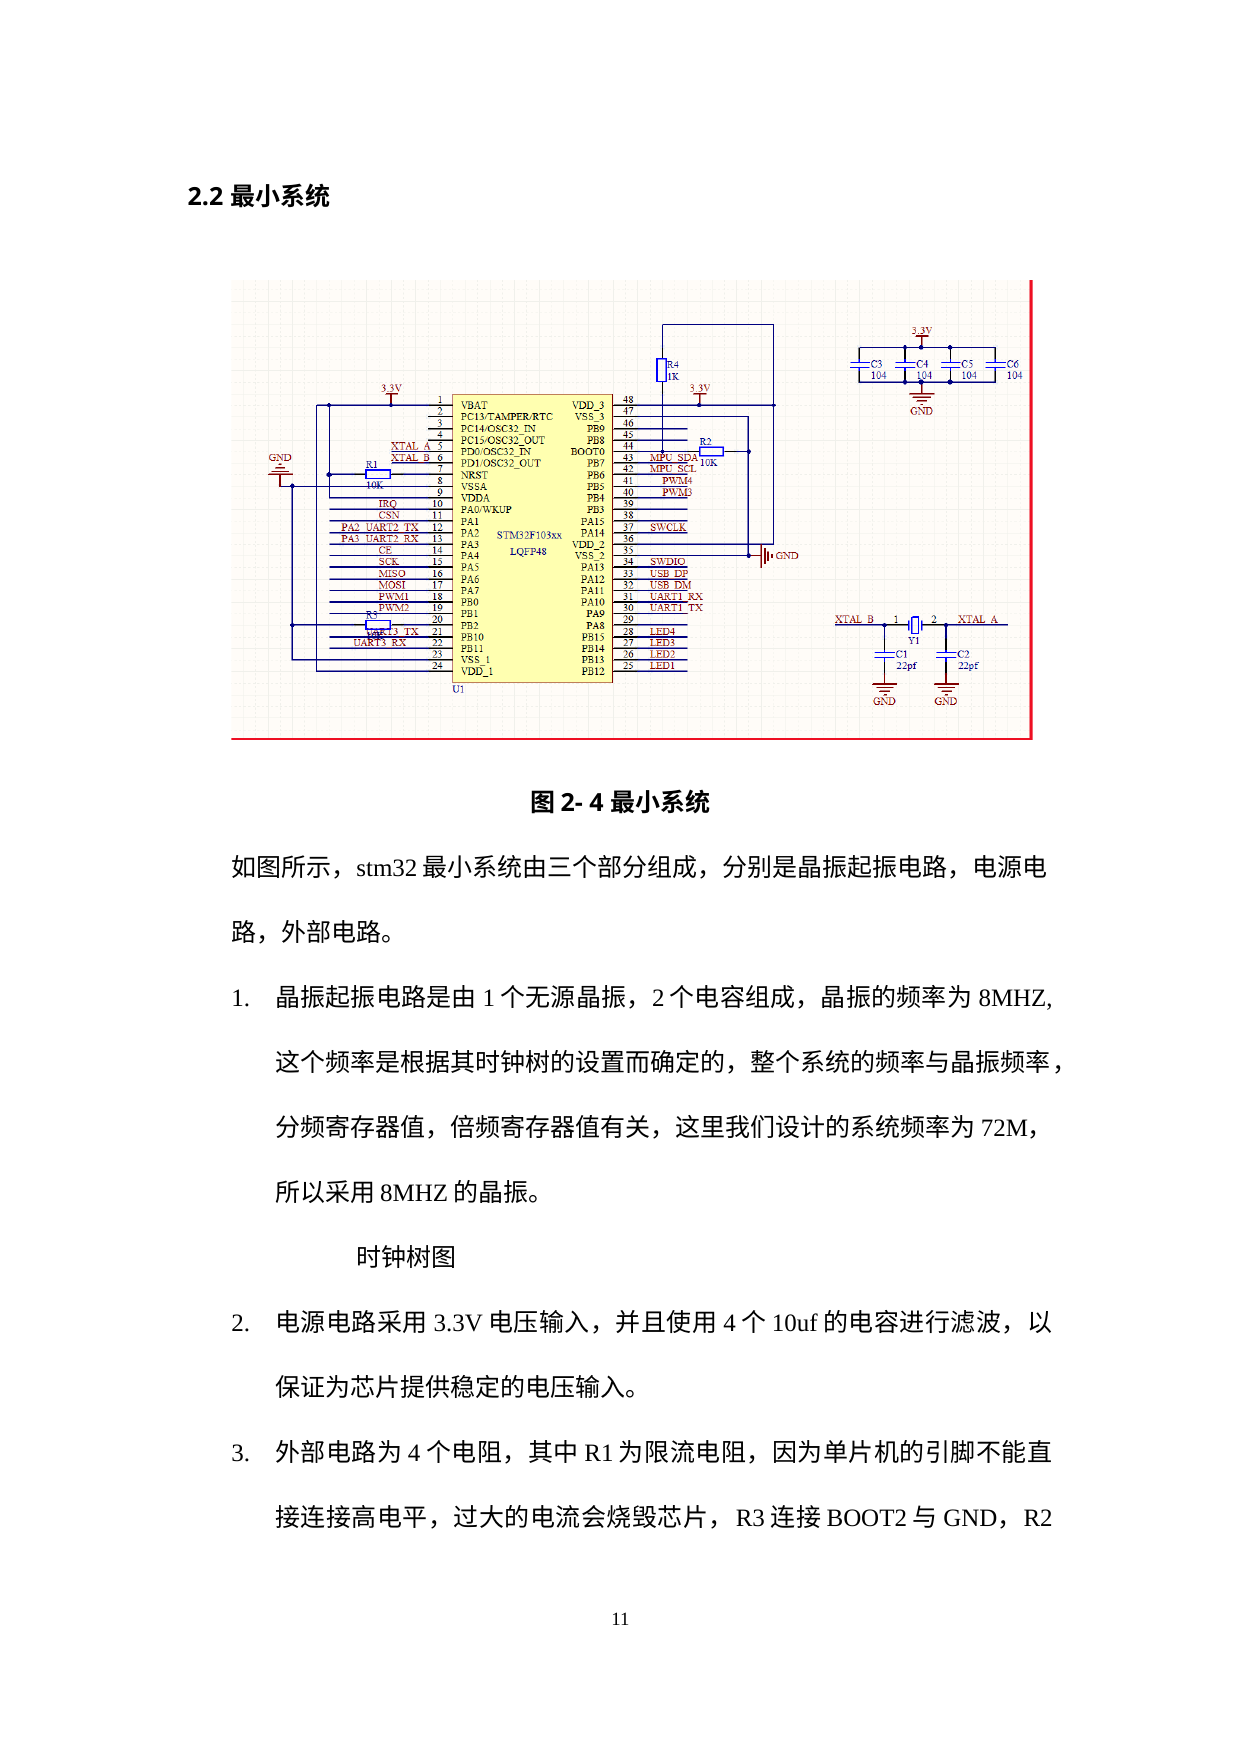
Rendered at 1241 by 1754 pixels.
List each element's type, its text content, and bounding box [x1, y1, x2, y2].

picture [231, 280, 1033, 740]
subtitle 2.2 最小系统 [187, 162, 1053, 227]
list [231, 1418, 1053, 1548]
text 图2- 4 最小系统 [187, 768, 1053, 833]
list 电源电路采用3.3V电压输入，并且使用4个10uf的电容进行滤波，以保证为芯片提供稳定的电压输入。 [231, 1288, 1053, 1418]
text 如图所示，stm32最小系统由三个部分组成，分别是晶振起振电路，电源电路，外部电路。 [231, 833, 1053, 963]
list 晶振起振电路是由1个无源晶振，2个电容组成，晶振的频率为8MHZ,这个频率是根据其时钟树的设置而确定的，整个系统的频率与晶振频率，分频寄存器值，倍频寄存器值有关，这里我们设计的系统频率为72M，所以采用8MHZ的晶振。 时钟树图 [231, 963, 1053, 1288]
